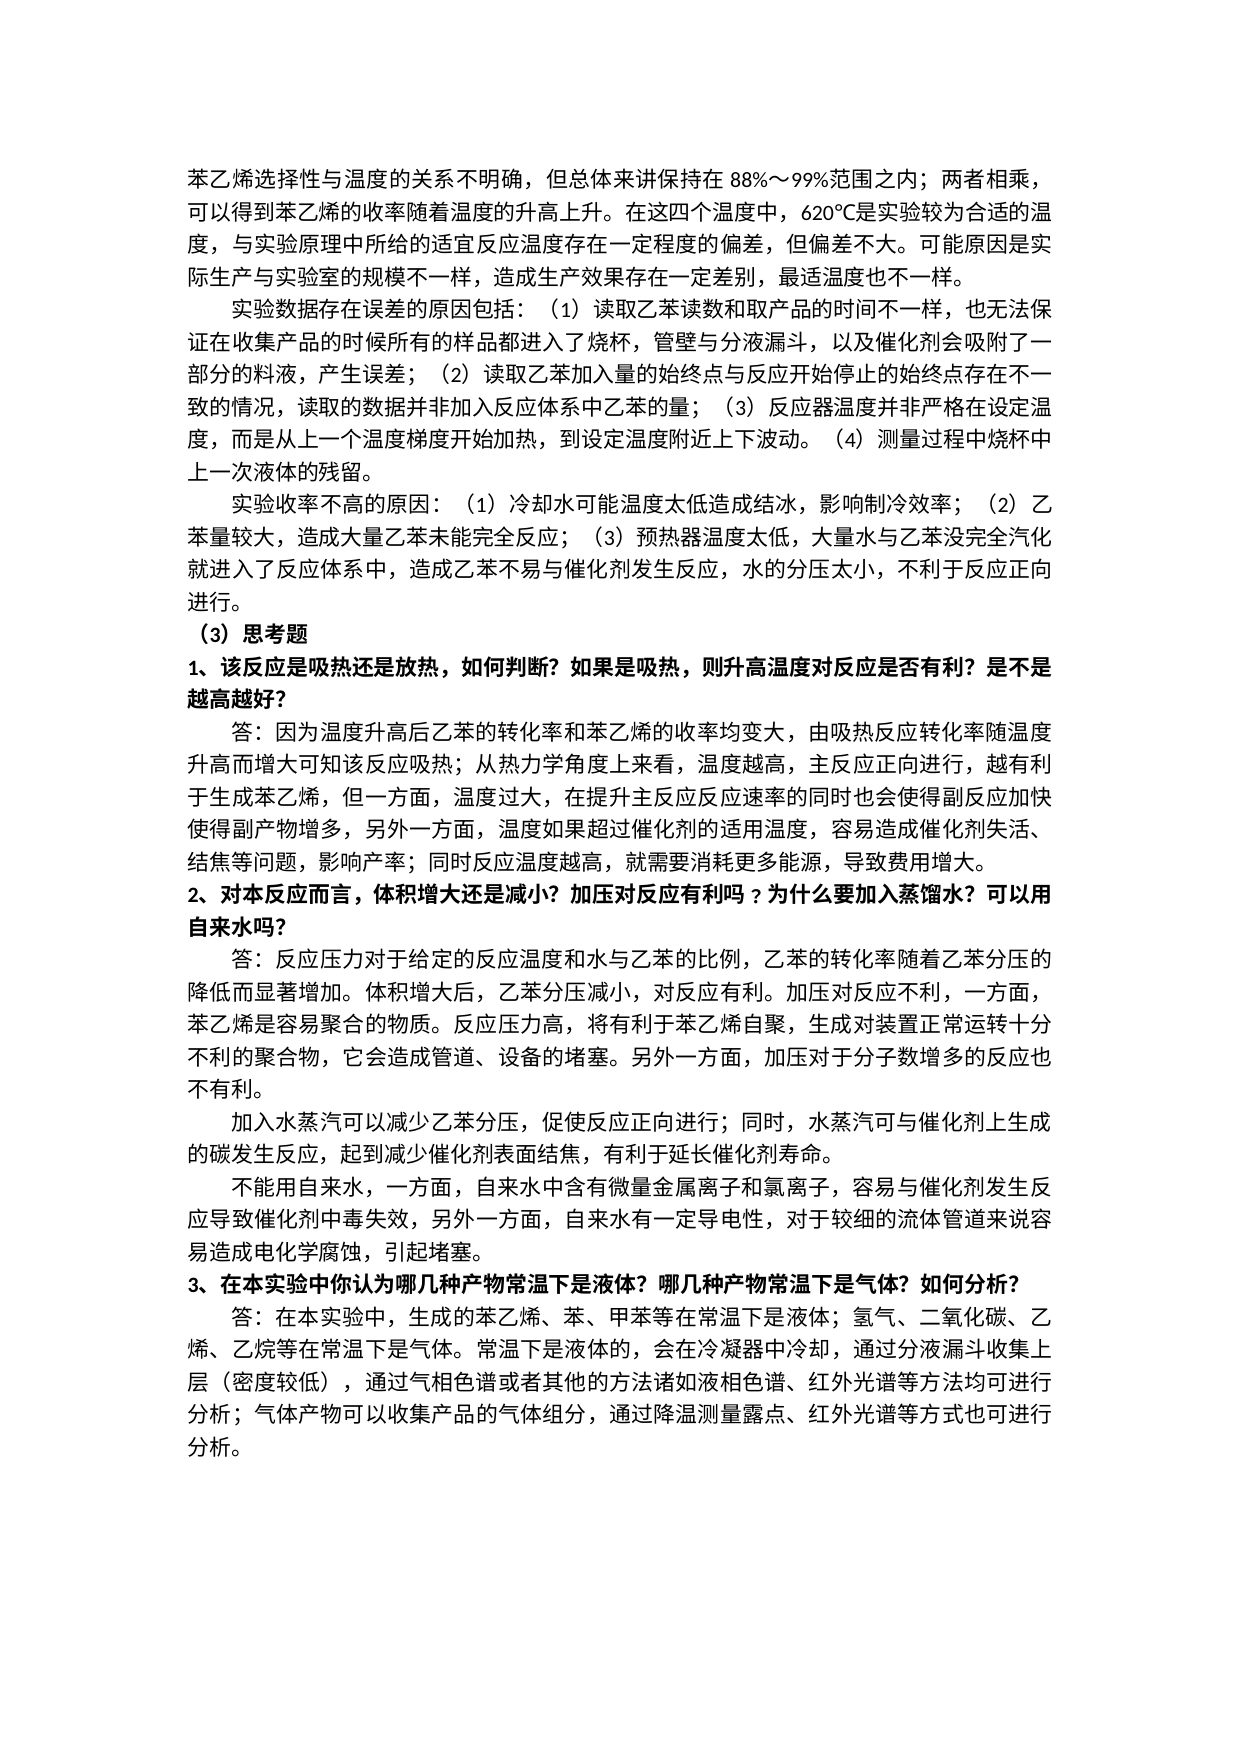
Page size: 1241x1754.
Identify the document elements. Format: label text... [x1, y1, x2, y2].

list 在本实验中你认为哪几种产物常温下是液体？哪几种产物常温下是气体？如何分析？ [187, 1267, 1053, 1299]
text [187, 162, 1053, 292]
list 该反应是吸热还是放热，如何判断？如果是吸热，则升高温度对反应是否有利？是不是越高越好？ [187, 649, 1053, 714]
text 加入水蒸汽可以减少乙苯分压，促使反应正向进行；同时，水蒸汽可与催化剂上生成的碳发生反应，起到减少催化剂表面结焦，有利于延长催化剂寿命。 [187, 1104, 1053, 1169]
text 答：反应压力对于给定的反应温度和水与乙苯的比例，乙苯的转化率随着乙苯分压的降低而显著增加。体积增大后，乙苯分压减小，对反应有利。加压对反应不利，一方面，苯乙烯是容易聚合的物质。反应压力高，将有利于苯乙烯自聚，生成对装置正常运转十分不利的聚合物，它会造成管道、设备的堵塞。另外一方面，加压对于分子数增多的反应也不有利。 [187, 942, 1053, 1104]
text 实验收率不高的原因：（1）冷却水可能温度太低造成结冰，影响制冷效率；（2）乙苯量较大，造成大量乙苯未能完全反应；（3）预热器温度太低，大量水与乙苯没完全汽化就进入了反应体系中，造成乙苯不易与催化剂发生反应，水的分压太小，不利于反应正向进行。 [187, 487, 1053, 617]
text 答：在本实验中，生成的苯乙烯、苯、甲苯等在常温下是液体；氢气、二氧化碳、乙烯、乙烷等在常温下是气体。常温下是液体的，会在冷凝器中冷却，通过分液漏斗收集上层（密度较低），通过气相色谱或者其他的方法诸如液相色谱、红外光谱等方法均可进行分析；气体产物可以收集产品的气体组分，通过降温测量露点、红外光谱等方式也可进行分析。 [187, 1299, 1053, 1462]
text 不能用自来水，一方面，自来水中含有微量金属离子和氯离子，容易与催化剂发生反应导致催化剂中毒失效，另外一方面，自来水有一定导电性，对于较细的流体管道来说容易造成电化学腐蚀，引起堵塞。 [187, 1169, 1053, 1267]
text 答：因为温度升高后乙苯的转化率和苯乙烯的收率均变大，由吸热反应转化率随温度升高而增大可知该反应吸热；从热力学角度上来看，温度越高，主反应正向进行，越有利于生成苯乙烯，但一方面，温度过大，在提升主反应反应速率的同时也会使得副反应加快，使得副产物增多，另外一方面，温度如果超过催化剂的适用温度，容易造成催化剂失活、结焦等问题，影响产率；同时反应温度越高，就需要消耗更多能源，导致费用增大。 [187, 714, 1053, 877]
list 对本反应而言，体积增大还是减小？加压对反应有利吗﹖为什么要加入蒸馏水？可以用自来水吗？ [187, 877, 1053, 942]
text 实验数据存在误差的原因包括：（1）读取乙苯读数和取产品的时间不一样，也无法保证在收集产品的时候所有的样品都进入了烧杯，管壁与分液漏斗，以及催化剂会吸附了一部分的料液，产生误差；（2）读取乙苯加入量的始终点与反应开始停止的始终点存在不一致的情况，读取的数据并非加入反应体系中乙苯的量；（3）反应器温度并非严格在设定温度，而是从上一个温度梯度开始加热，到设定温度附近上下波动。（4）测量过程中烧杯中上一次液体的残留。 [187, 292, 1053, 487]
list 思考题 [187, 617, 1053, 649]
